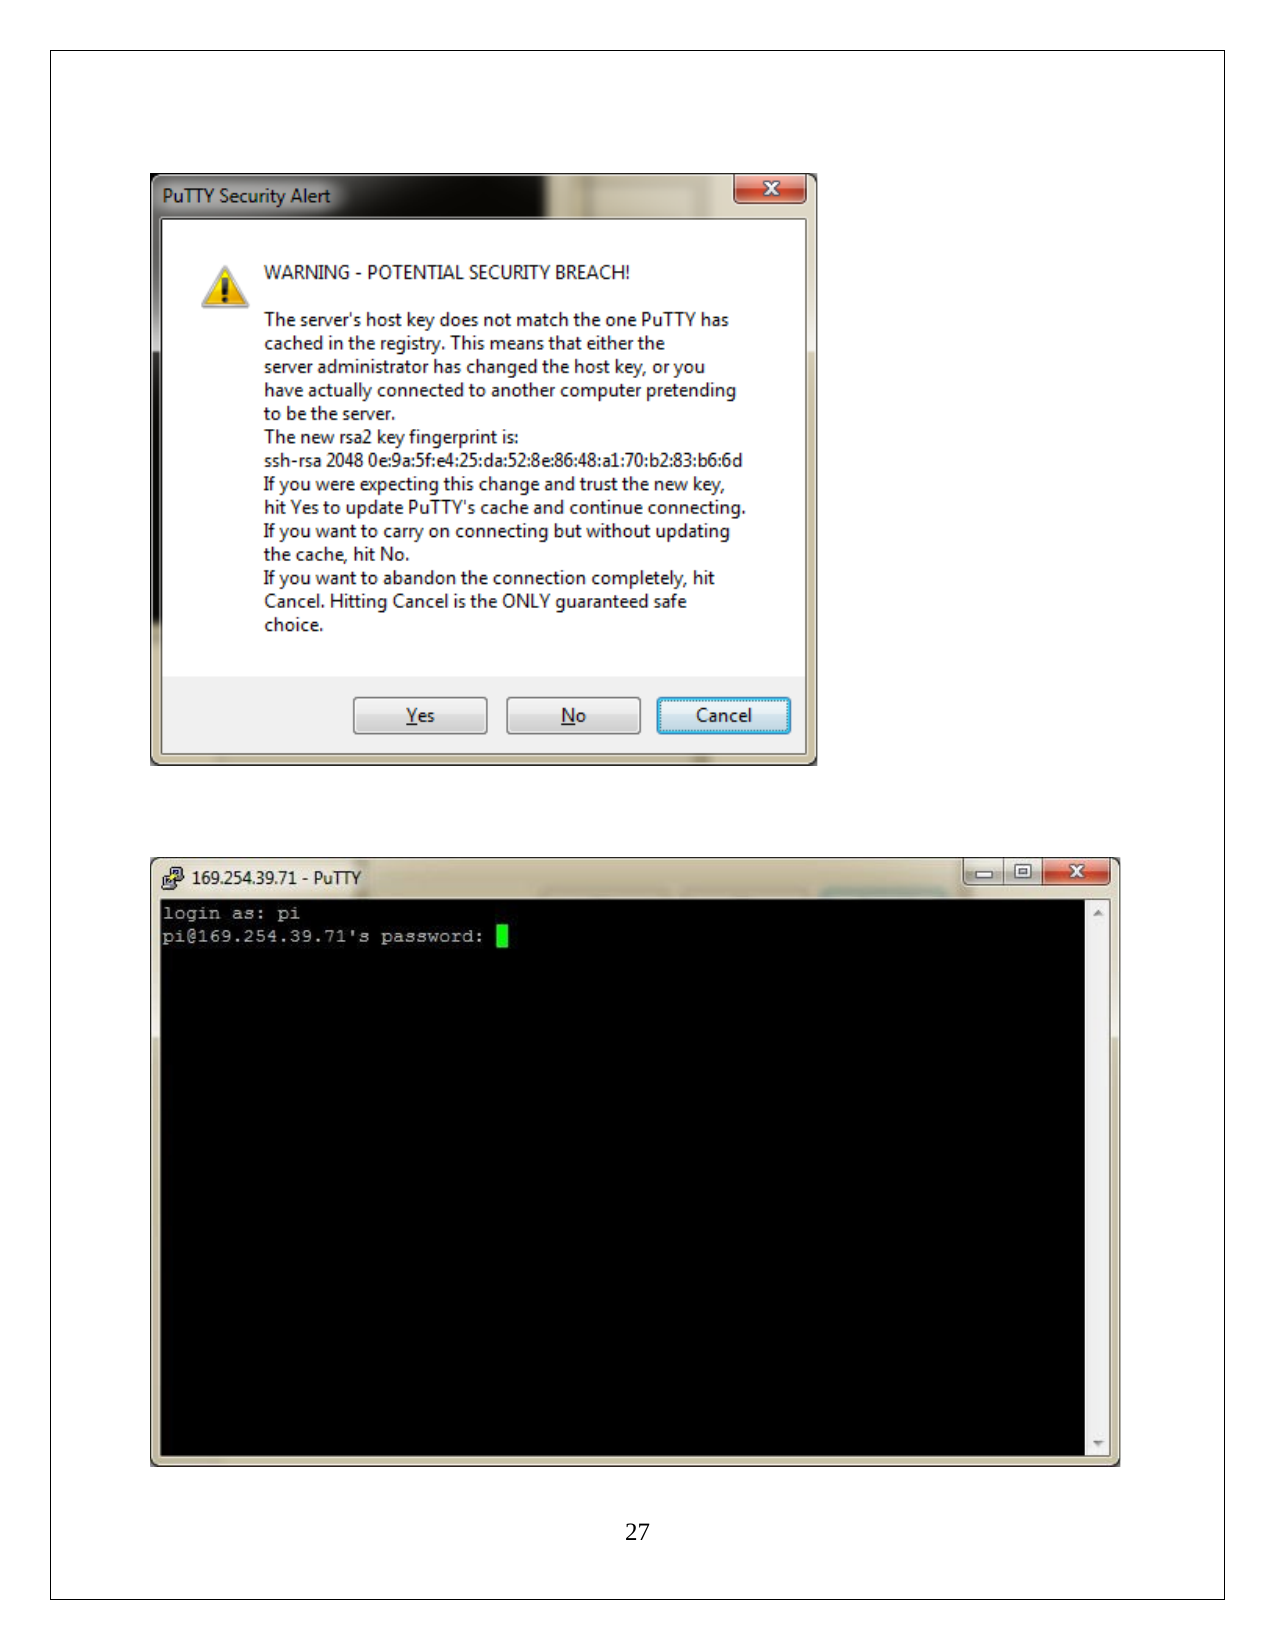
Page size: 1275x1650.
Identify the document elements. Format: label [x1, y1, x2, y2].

picture [150, 857, 1121, 1467]
picture [150, 173, 818, 766]
